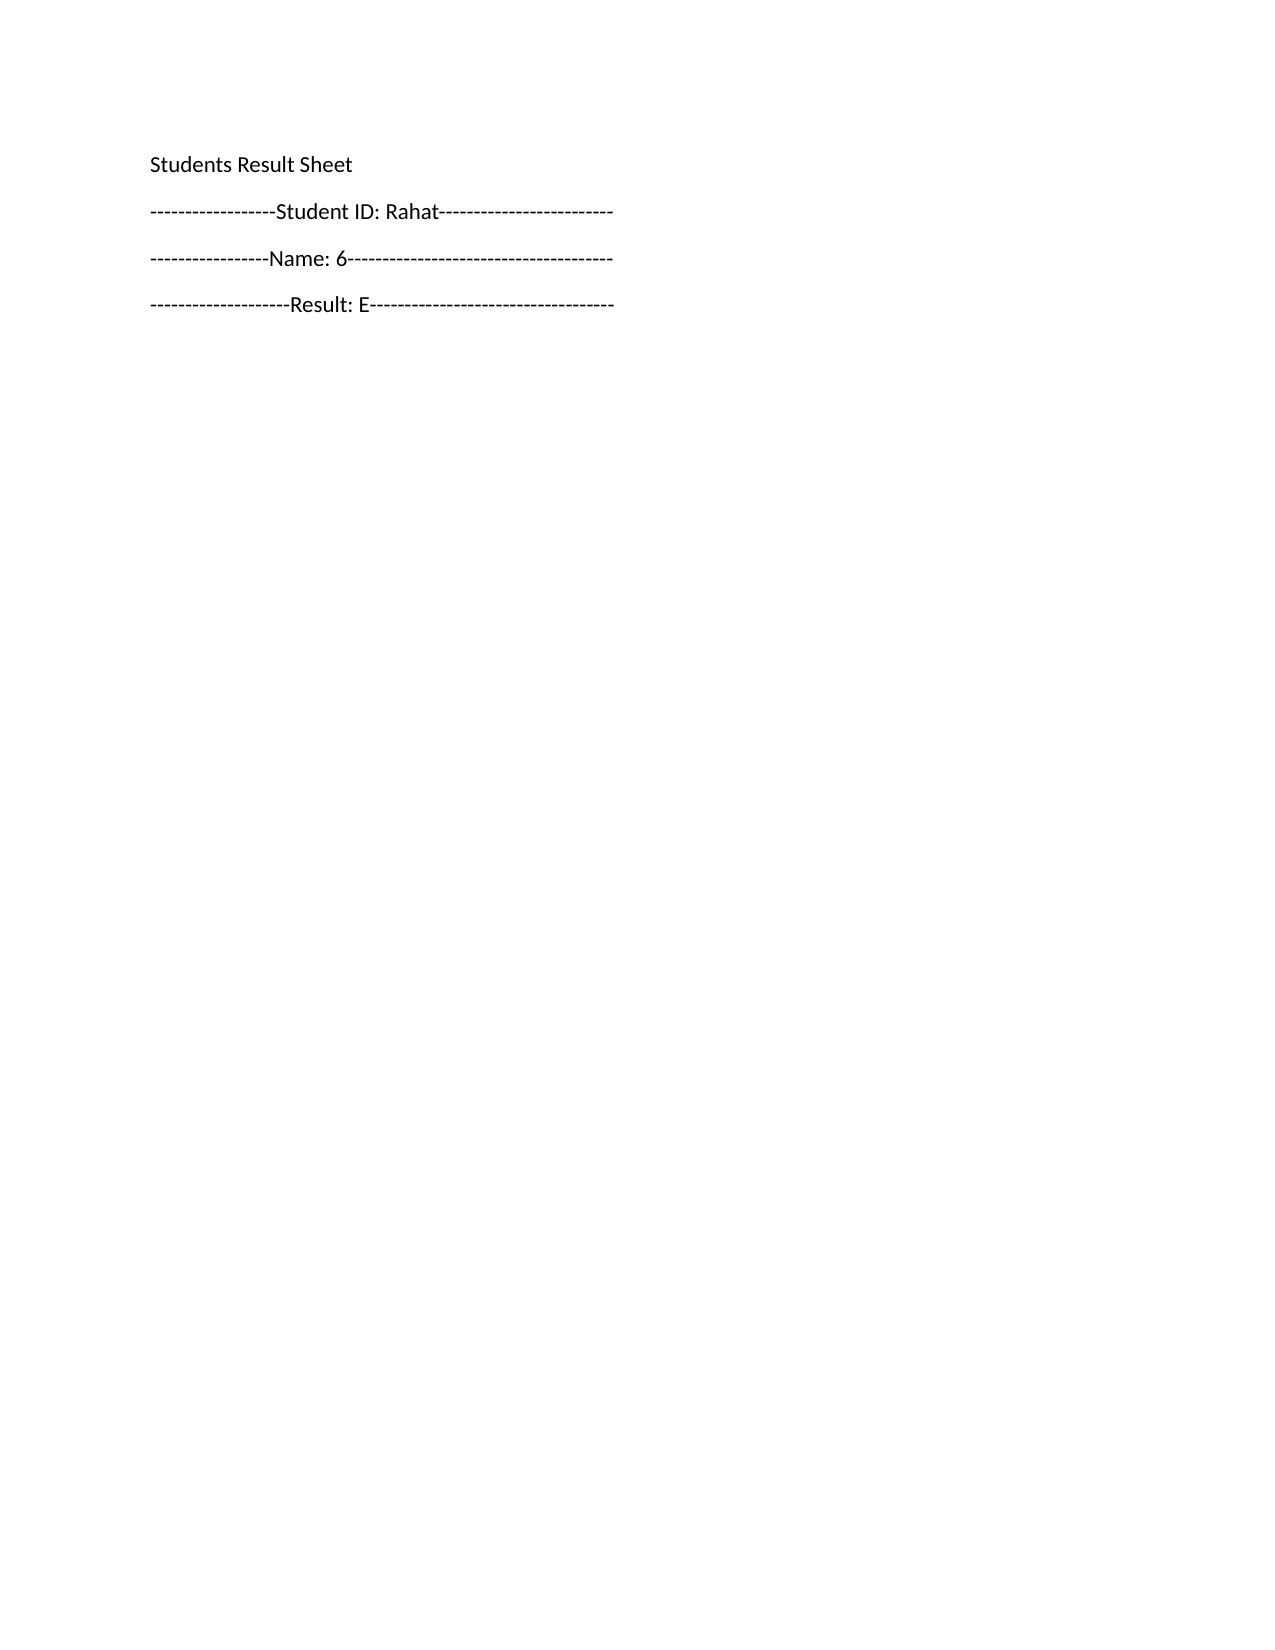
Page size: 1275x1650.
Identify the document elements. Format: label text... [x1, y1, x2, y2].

text Students Result Sheet [150, 150, 1125, 178]
text --------------------Result: E----------------------------------- [150, 291, 1125, 319]
text -----------------Name: 6-------------------------------------- [150, 244, 1125, 272]
text ------------------Student ID: Rahat------------------------- [150, 197, 1125, 225]
